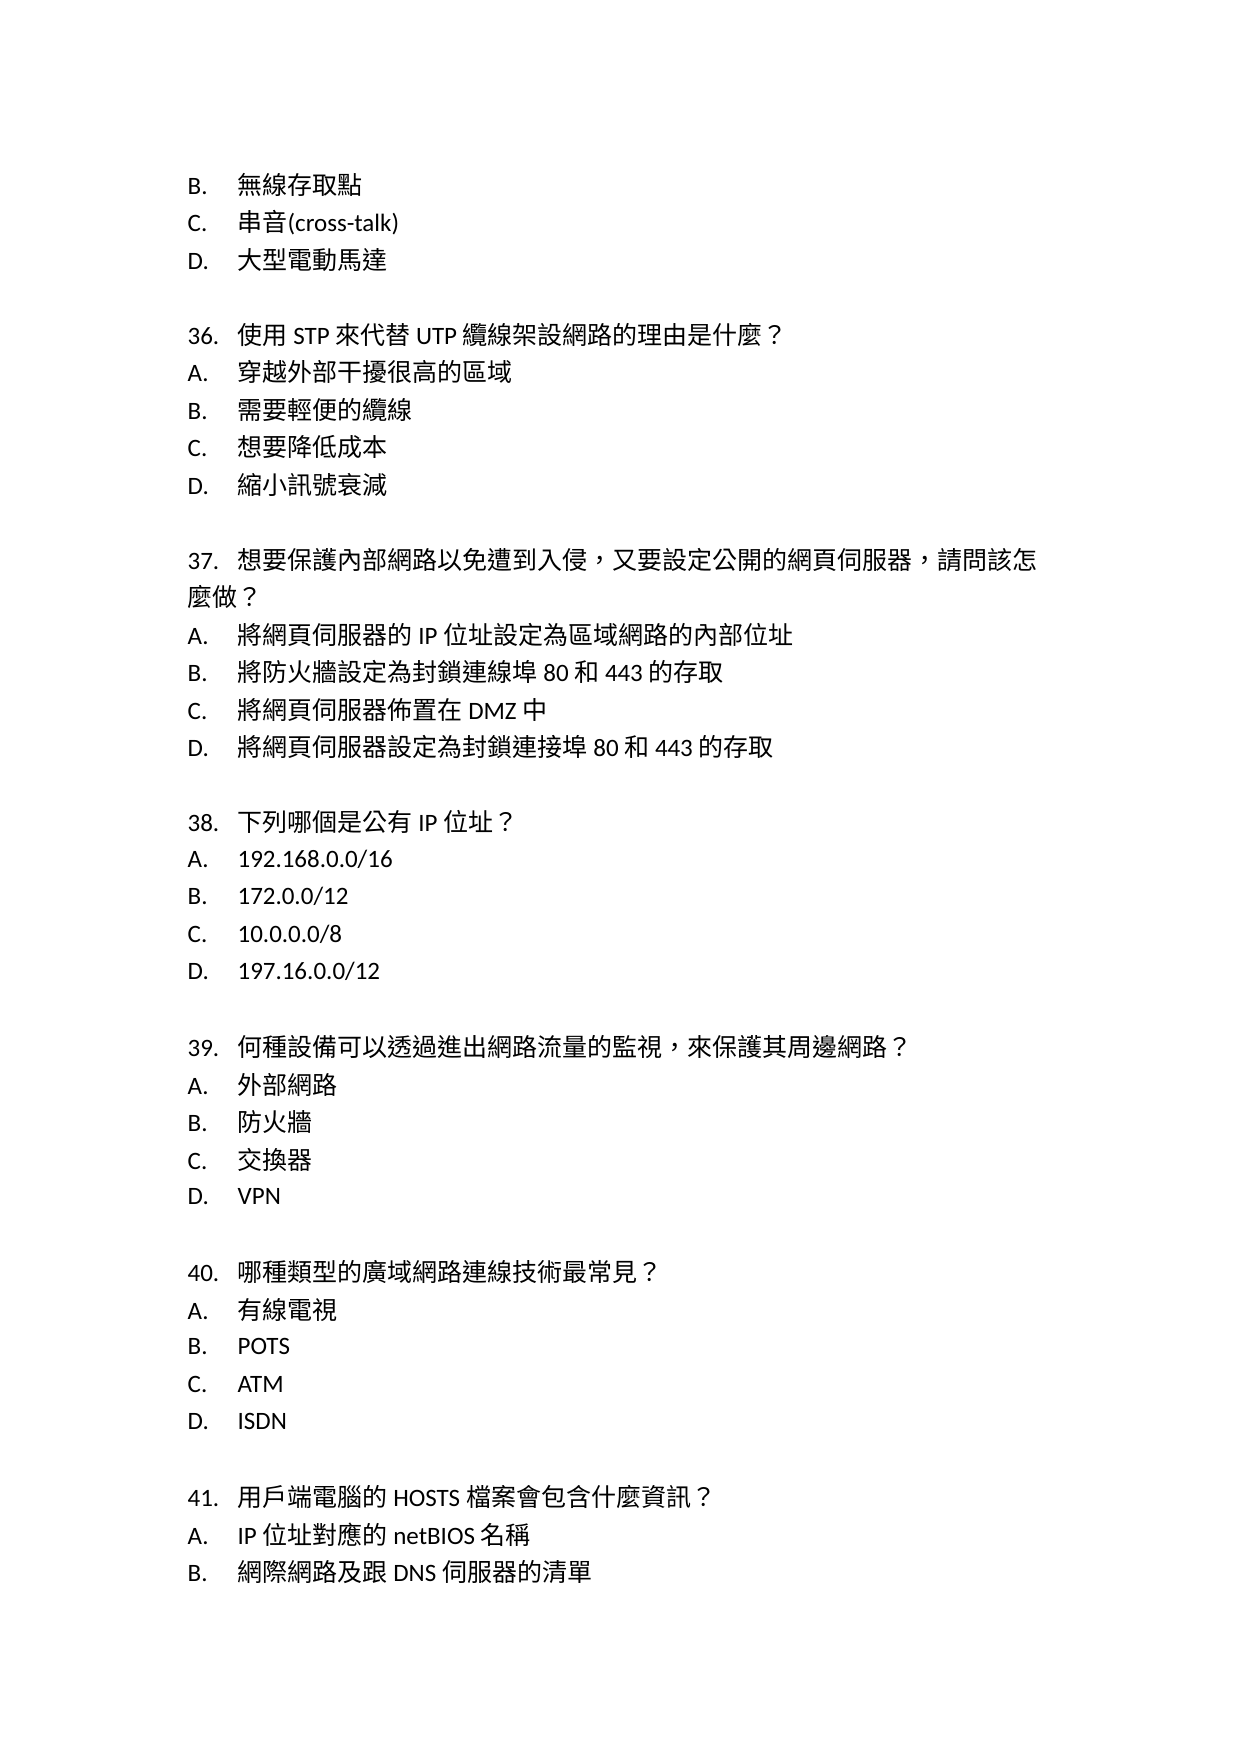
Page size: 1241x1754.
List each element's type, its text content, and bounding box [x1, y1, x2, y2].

text B. 網際網路及跟 DNS 伺服器的清單 [187, 1552, 1053, 1589]
text C. 交換器 [187, 1139, 1053, 1177]
text 36. 使用 STP 來代替 UTP 纜線架設網路的理由是什麼？ [187, 314, 1053, 352]
text B. 將防火牆設定為封鎖連線埠 80 和 443 的存取 [187, 652, 1053, 689]
text C. 想要降低成本 [187, 427, 1053, 464]
text B. 需要輕便的纜線 [187, 389, 1053, 427]
text C. 將網頁伺服器佈置在 DMZ 中 [187, 689, 1053, 727]
text A. IP 位址對應的 netBIOS 名稱 [187, 1514, 1053, 1552]
text A. 外部網路 [187, 1064, 1053, 1102]
text 38. 下列哪個是公有 IP 位址？ [187, 802, 1053, 839]
text A. 穿越外部干擾很高的區域 [187, 352, 1053, 389]
text D. 197.16.0.0/12 [187, 952, 1053, 989]
text 37. 想要保護內部網路以免遭到入侵，又要設定公開的網頁伺服器，請問該怎麼做？ [187, 539, 1053, 614]
text B. 防火牆 [187, 1102, 1053, 1139]
text C. ATM [187, 1364, 1053, 1402]
text C. 串音(cross-talk) [187, 202, 1053, 239]
text D. 大型電動馬達 [187, 239, 1053, 277]
text D. ISDN [187, 1402, 1053, 1439]
text 41. 用戶端電腦的 HOSTS 檔案會包含什麼資訊？ [187, 1477, 1053, 1514]
text A. 將網頁伺服器的 IP 位址設定為區域網路的內部位址 [187, 614, 1053, 652]
text 40. 哪種類型的廣域網路連線技術最常見？ [187, 1252, 1053, 1289]
text A. 192.168.0.0/16 [187, 839, 1053, 877]
text 39. 何種設備可以透過進出網路流量的監視，來保護其周邊網路？ [187, 1027, 1053, 1064]
text D. 將網頁伺服器設定為封鎖連接埠 80 和 443 的存取 [187, 727, 1053, 764]
text C. 10.0.0.0/8 [187, 914, 1053, 952]
text B. 172.0.0/12 [187, 877, 1053, 914]
text D. 縮小訊號衰減 [187, 464, 1053, 502]
text A. 有線電視 [187, 1289, 1053, 1327]
text D. VPN [187, 1177, 1053, 1214]
text B. POTS [187, 1327, 1053, 1364]
text B. 無線存取點 [187, 164, 1053, 202]
